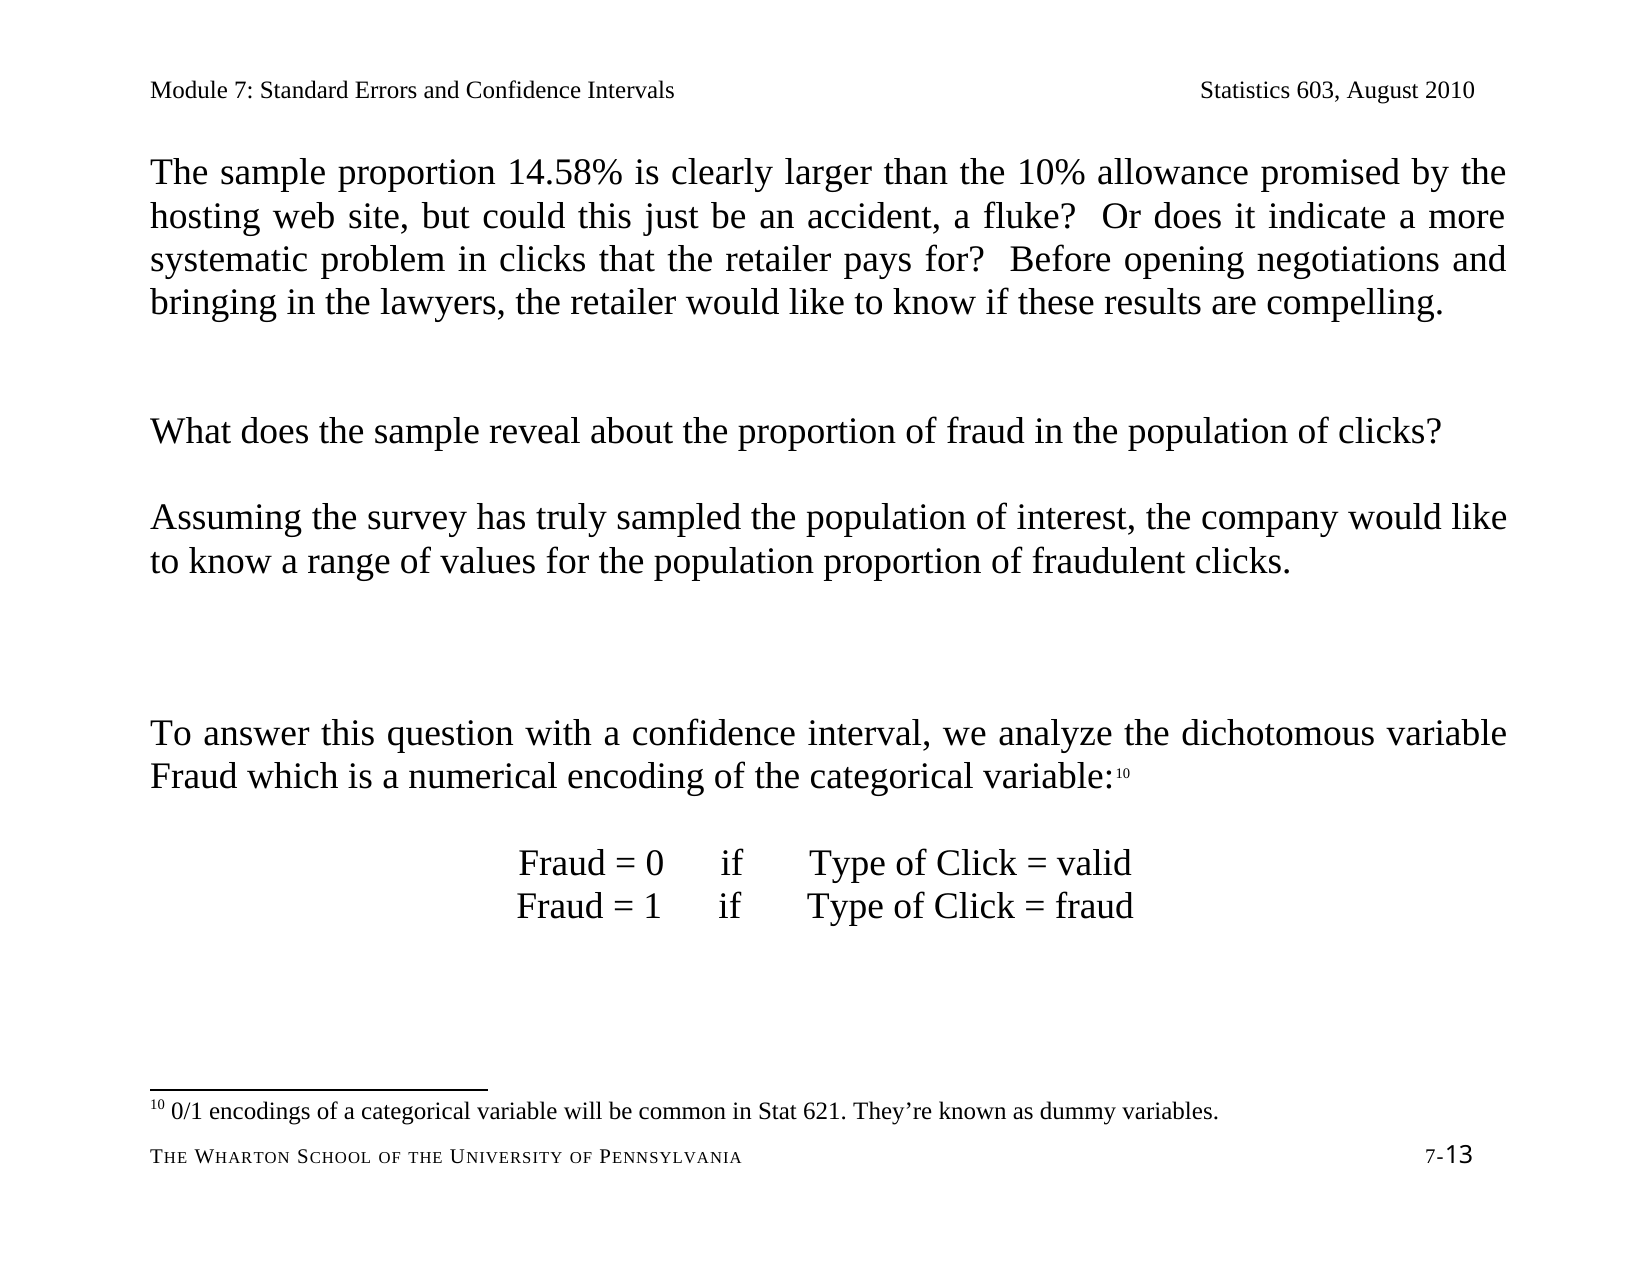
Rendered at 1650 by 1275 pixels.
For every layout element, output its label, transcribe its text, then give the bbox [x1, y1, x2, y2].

text The sample proportion 14.58% is clearly larger than the 10% allowance promised by the hosting web site, but could this just be an accident, a fluke? Or does it indicate a more systematic problem in clicks that the retailer pays for? Before opening negotiations and bringing in the lawyers, the retailer would like to know if these results are compelling. [150, 150, 1509, 322]
text Fraud = 0 if Type of Click = valid [150, 840, 1500, 883]
text Assuming the survey has truly sampled the population of interest, the company would like to know a range of values for the population proportion of fraudulent clicks. [150, 495, 1509, 581]
text What does the sample reveal about the proportion of fraud in the population of clicks? [150, 409, 1509, 452]
text Fraud = 1 if Type of Click = fraud [150, 883, 1500, 926]
text To answer this question with a confidence interval, we analyze the dichotomous variable Fraud which is a numerical encoding of the categorical variable: [150, 711, 1509, 797]
